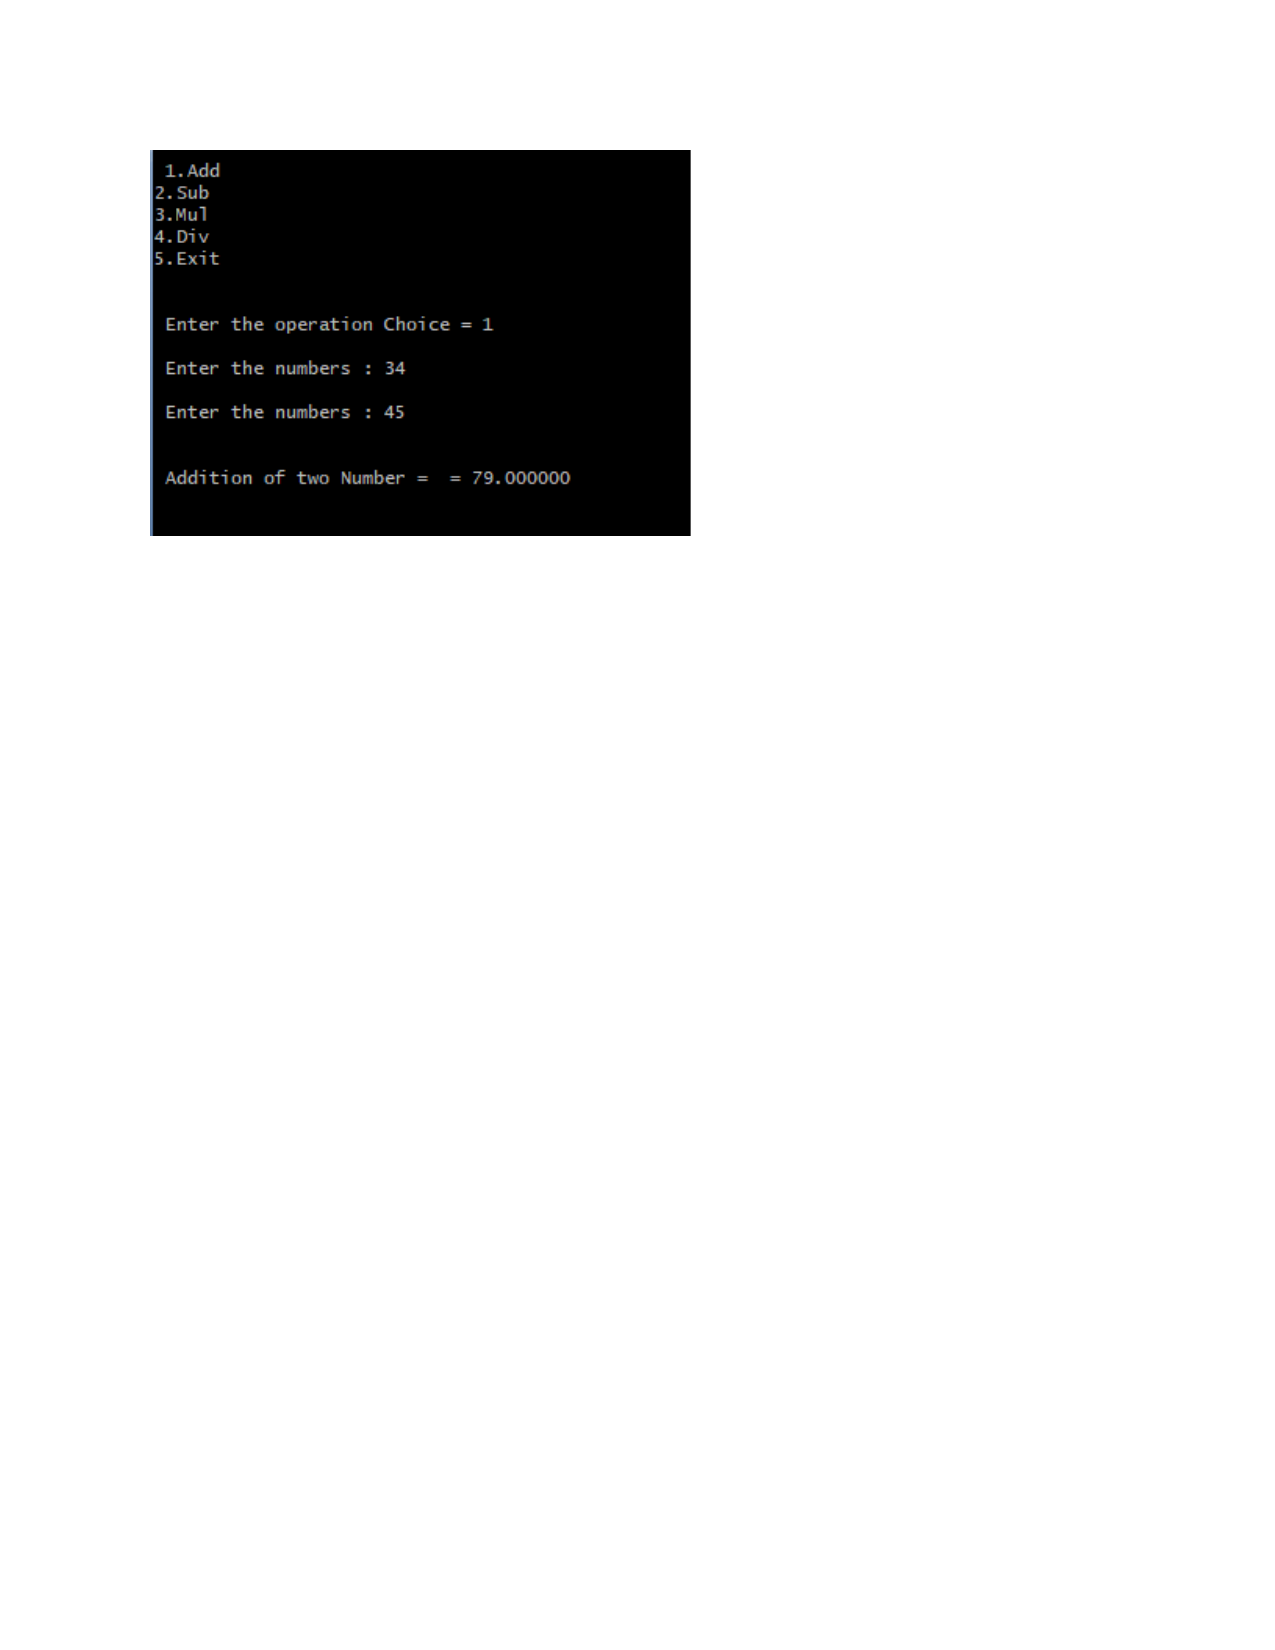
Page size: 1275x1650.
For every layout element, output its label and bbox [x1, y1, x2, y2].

picture [150, 150, 691, 536]
